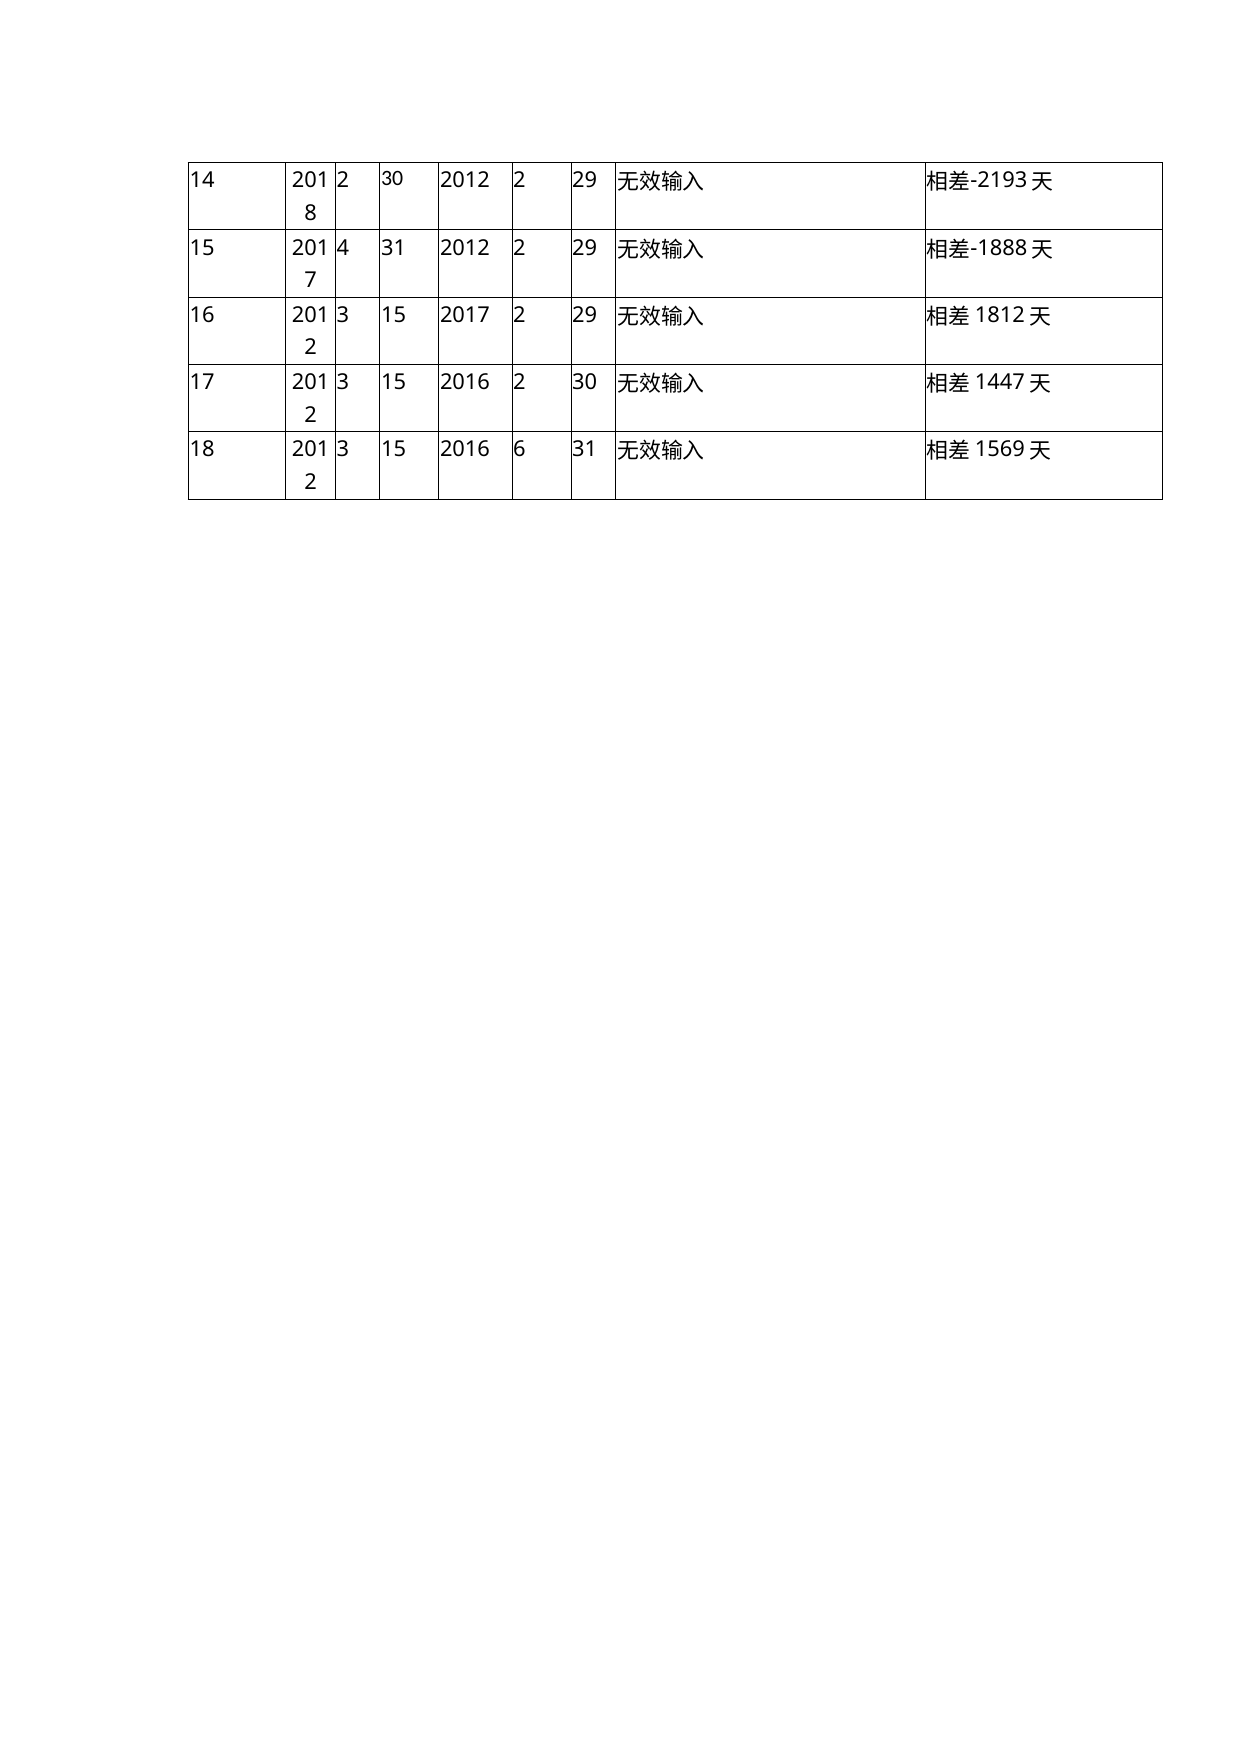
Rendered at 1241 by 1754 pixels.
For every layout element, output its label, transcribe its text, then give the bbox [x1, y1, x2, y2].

table_cell 15 [380, 298, 438, 364]
table_cell 无效输入 [616, 432, 925, 498]
table_cell 31 [380, 230, 438, 297]
table_cell 相差1447天 [926, 365, 1162, 431]
table_cell 相差1569天 [926, 432, 1162, 498]
table_cell 2012 [286, 298, 335, 364]
table_cell 4 [336, 230, 379, 297]
table_cell 2 [513, 298, 571, 364]
table_cell 2012 [286, 365, 335, 431]
table_cell 2 [513, 163, 571, 229]
table_cell 2 [513, 230, 571, 297]
table_cell 3 [336, 298, 379, 364]
table_cell 2 [336, 163, 379, 229]
table_cell 2012 [439, 163, 512, 229]
table_cell 29 [572, 298, 615, 364]
table_cell 18 [189, 432, 285, 498]
table_cell 2012 [439, 230, 512, 297]
table_cell 相差-1888天 [926, 230, 1162, 297]
table_cell 16 [189, 298, 285, 364]
table_cell 3 [336, 432, 379, 498]
table_cell 2017 [439, 298, 512, 364]
table_cell 2016 [439, 365, 512, 431]
table_cell 无效输入 [616, 365, 925, 431]
table_cell 2012 [286, 432, 335, 498]
table_cell 3 [336, 365, 379, 431]
table_cell 17 [189, 365, 285, 431]
table_cell 29 [572, 163, 615, 229]
table_cell 6 [513, 432, 571, 498]
table_cell 15 [189, 230, 285, 297]
table_cell 无效输入 [616, 163, 925, 229]
table_cell 30 [380, 163, 438, 229]
table_cell 2 [513, 365, 571, 431]
table_cell 14 [189, 163, 285, 229]
table_cell 无效输入 [616, 298, 925, 364]
table_cell 2018 [286, 163, 335, 229]
table_cell 2016 [439, 432, 512, 498]
table_cell 31 [572, 432, 615, 498]
table_cell 15 [380, 432, 438, 498]
table_cell 29 [572, 230, 615, 297]
table_cell 相差-2193天 [926, 163, 1162, 229]
table_cell 30 [572, 365, 615, 431]
table_cell 无效输入 [616, 230, 925, 297]
table_cell 2017 [286, 230, 335, 297]
table_cell 相差1812天 [926, 298, 1162, 364]
table_cell 15 [380, 365, 438, 431]
